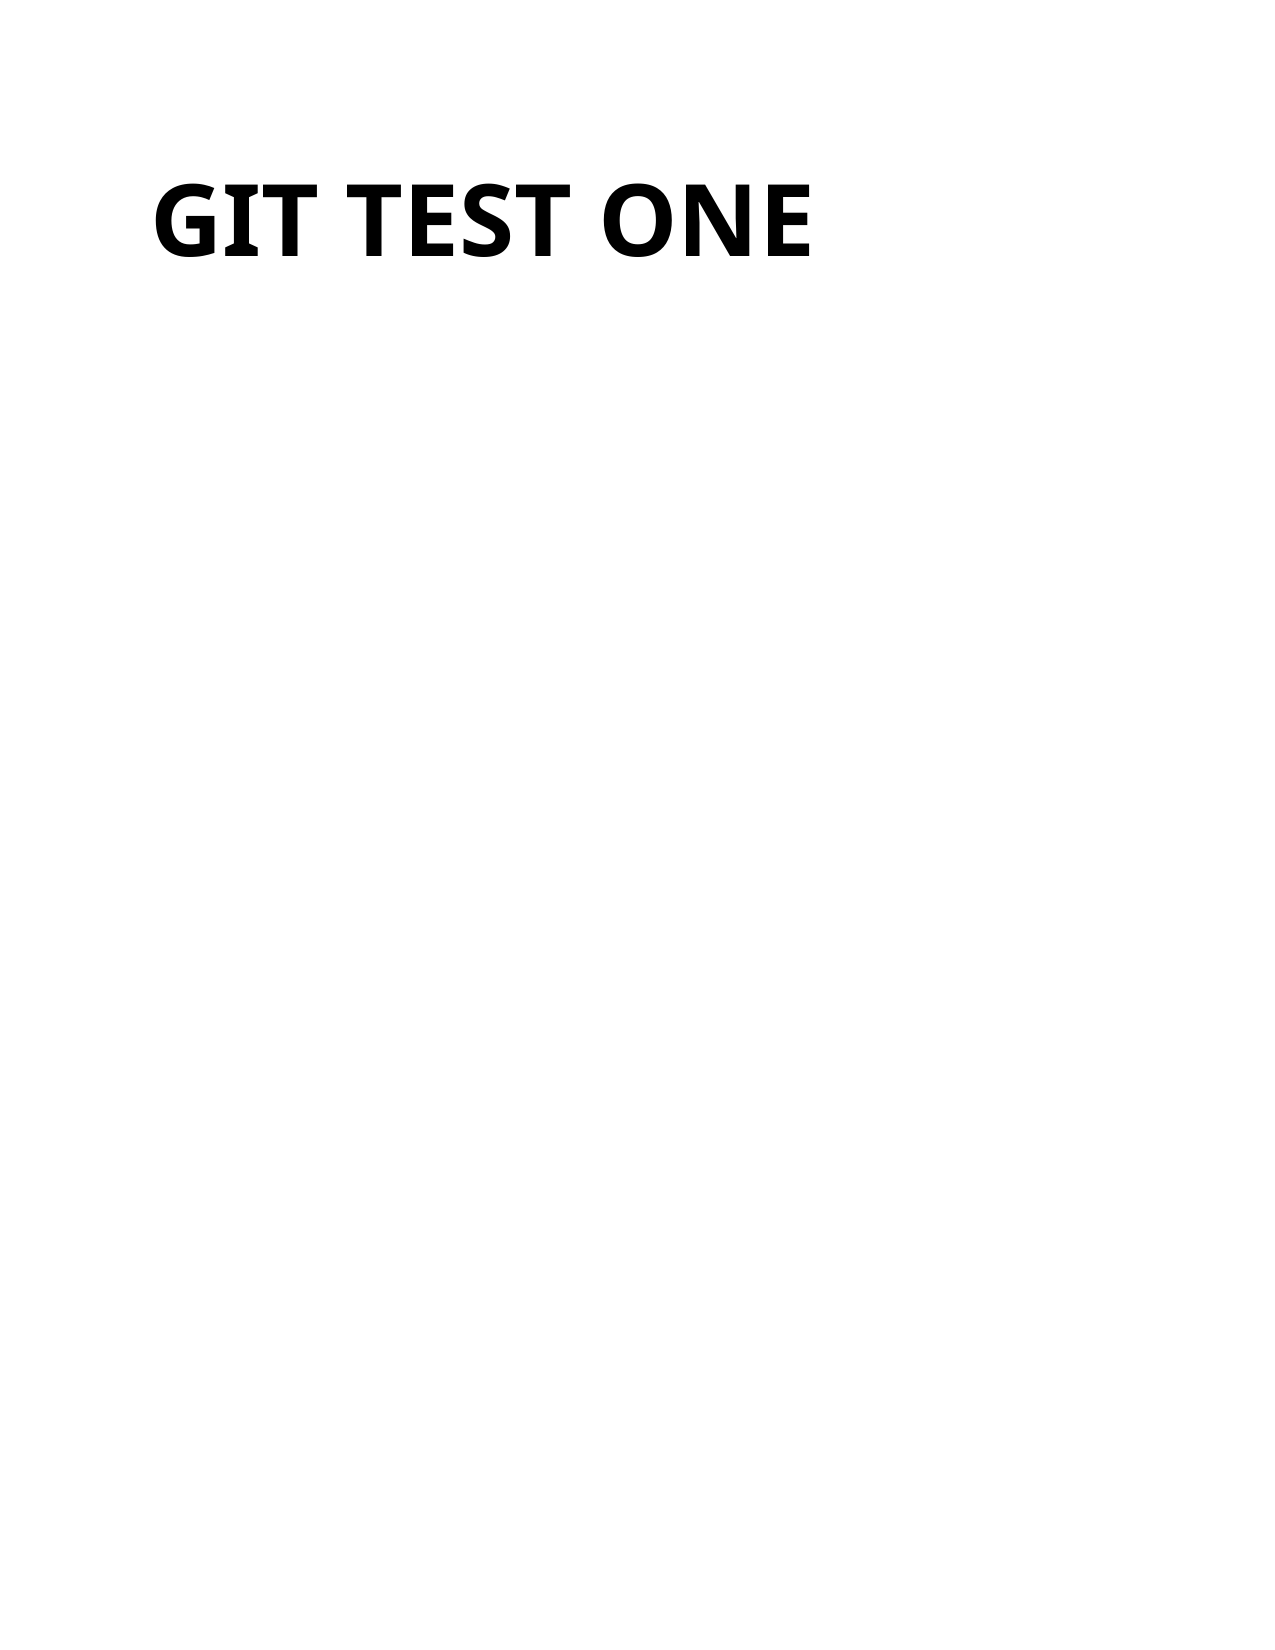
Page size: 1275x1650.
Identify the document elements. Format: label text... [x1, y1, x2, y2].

text GIT TEST ONE [150, 150, 1125, 286]
